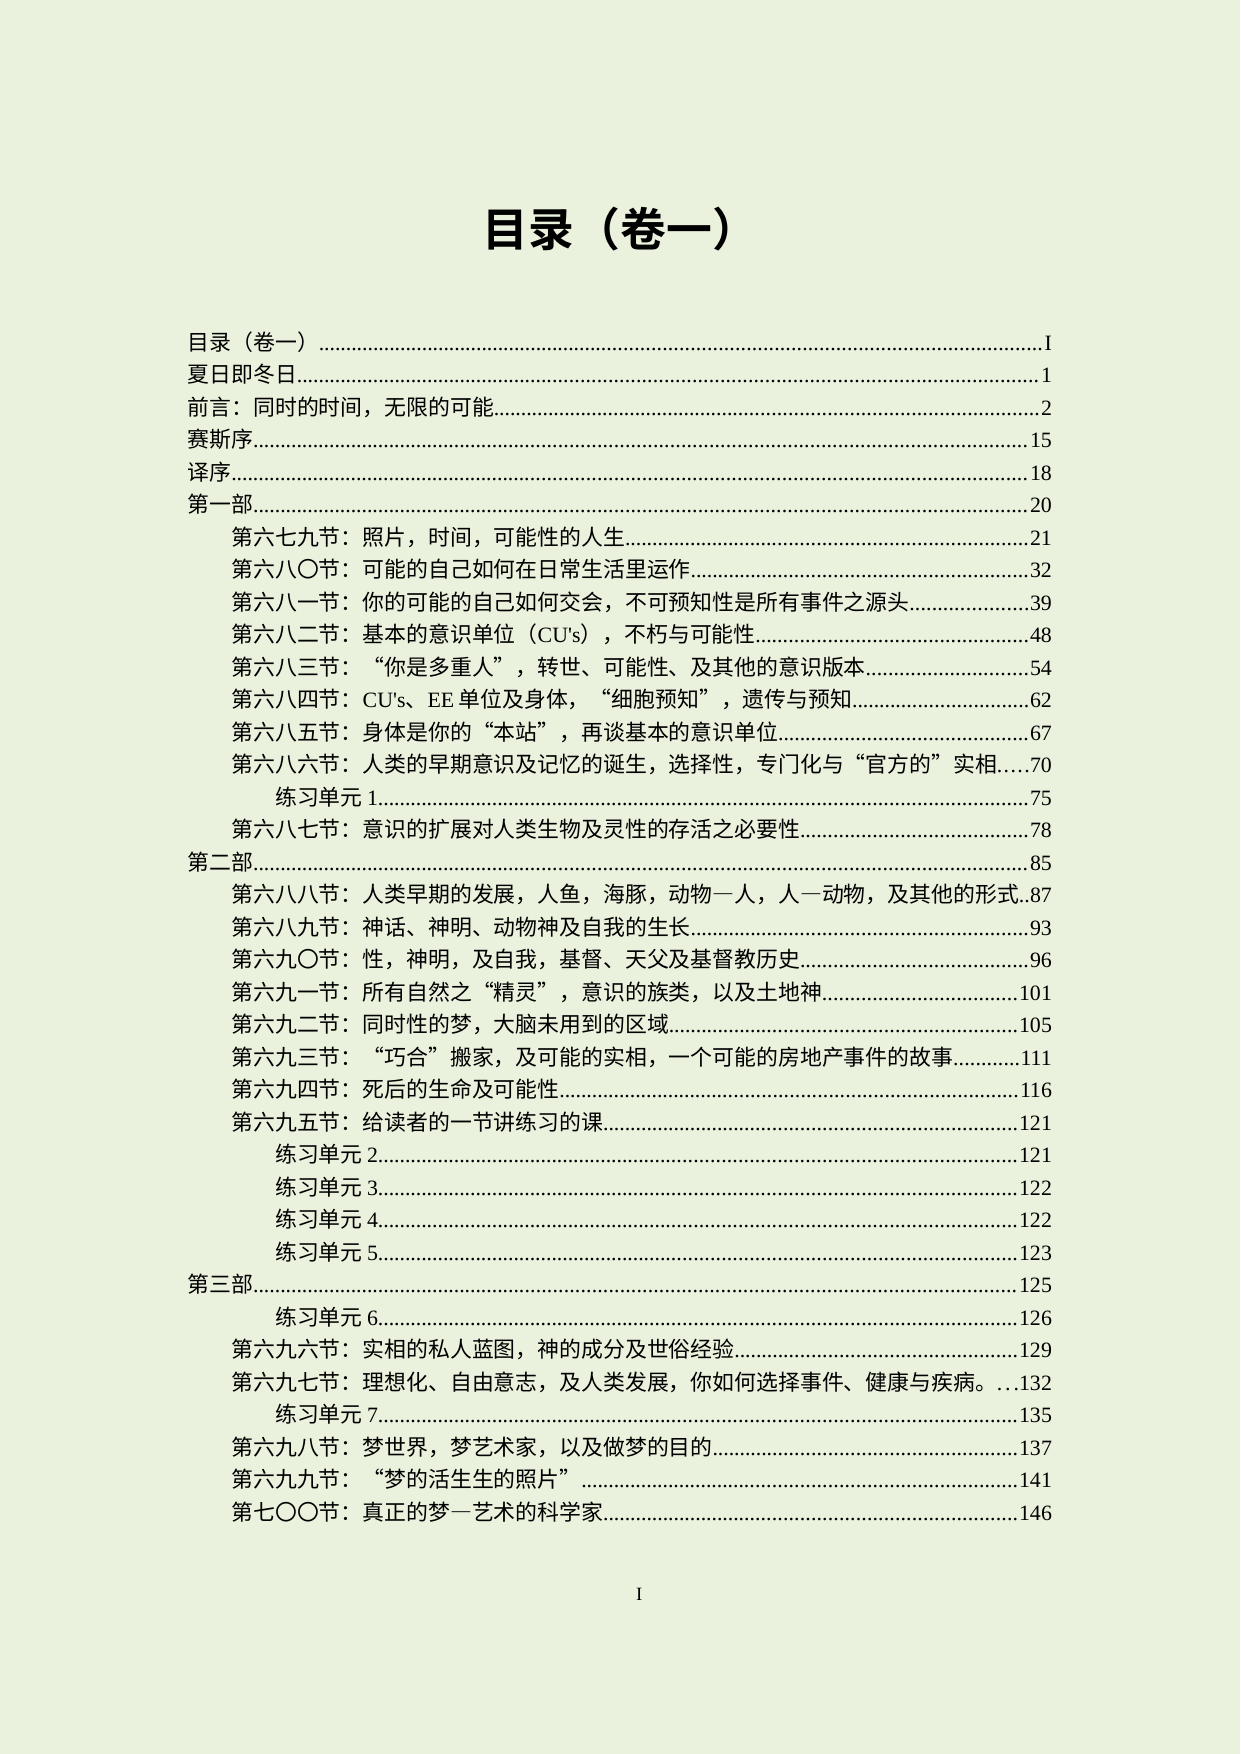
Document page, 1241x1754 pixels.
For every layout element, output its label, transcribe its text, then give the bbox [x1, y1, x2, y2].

text 第六八〇节：可能的自己如何在日常生活里运作 32 [231, 552, 1053, 584]
text 练习单元4 122 [275, 1202, 1053, 1234]
text 第六九〇节：性，神明，及自我，基督、天父及基督教历史 96 [231, 942, 1053, 974]
text 第六九七节：理想化、自由意志，及人类发展，你如何选择事件、健康与疾病。 132 [231, 1364, 1053, 1397]
subtitle 目录（卷一） [187, 177, 1053, 275]
text 目录（卷一） I [187, 324, 1053, 357]
text 第六九三节：“巧合”搬家，及可能的实相，一个可能的房地产事件的故事 111 [231, 1039, 1053, 1072]
text 第六七九节：照片，时间，可能性的人生 21 [231, 519, 1053, 552]
text 第六八七节：意识的扩展对人类生物及灵性的存活之必要性 78 [231, 812, 1053, 844]
text 第六八六节：人类的早期意识及记忆的诞生，选择性，专门化与“官方的”实相 70 [231, 747, 1053, 779]
text 练习单元3 122 [275, 1169, 1053, 1202]
text 第六九一节：所有自然之“精灵”，意识的族类，以及土地神 101 [231, 974, 1053, 1007]
text 第六八九节：神话、神明、动物神及自我的生长 93 [231, 909, 1053, 942]
text 第六八四节：CU's、EE单位及身体，“细胞预知”，遗传与预知 62 [231, 682, 1053, 714]
text 前言：同时的时间，无限的可能 2 [187, 389, 1053, 422]
text 练习单元7 135 [275, 1397, 1053, 1429]
text 第六九五节：给读者的一节讲练习的课 121 [231, 1104, 1053, 1137]
text 第三部 125 [187, 1267, 1053, 1299]
text 第二部 85 [187, 844, 1053, 877]
text 夏日即冬日 1 [187, 357, 1053, 389]
text 练习单元5 123 [275, 1234, 1053, 1267]
text 第六八八节：人类早期的发展，人鱼，海豚，动物—人，人—动物，及其他的形式 87 [231, 877, 1053, 909]
text 第六八二节：基本的意识单位（CU's），不朽与可能性 48 [231, 617, 1053, 649]
text 第六八三节：“你是多重人”，转世、可能性、及其他的意识版本 54 [231, 649, 1053, 682]
text 练习单元2 121 [275, 1137, 1053, 1169]
text 第六九六节：实相的私人蓝图，神的成分及世俗经验 129 [231, 1332, 1053, 1364]
text 第六八一节：你的可能的自己如何交会，不可预知性是所有事件之源头 39 [231, 584, 1053, 617]
text 赛斯序 15 [187, 422, 1053, 454]
text 第六八五节：身体是你的“本站”，再谈基本的意识单位 67 [231, 714, 1053, 747]
text 译序 18 [187, 454, 1053, 487]
text 练习单元6 126 [275, 1299, 1053, 1332]
text 第七〇〇节：真正的梦—艺术的科学家 146 [231, 1494, 1053, 1527]
text 练习单元1 75 [275, 779, 1053, 812]
text 第六九九节：“梦的活生生的照片” 141 [231, 1462, 1053, 1494]
text 第六九二节：同时性的梦，大脑未用到的区域 105 [231, 1007, 1053, 1039]
text 第一部 20 [187, 487, 1053, 519]
text 第六九四节：死后的生命及可能性 116 [231, 1072, 1053, 1104]
text 第六九八节：梦世界，梦艺术家，以及做梦的目的 137 [231, 1429, 1053, 1462]
